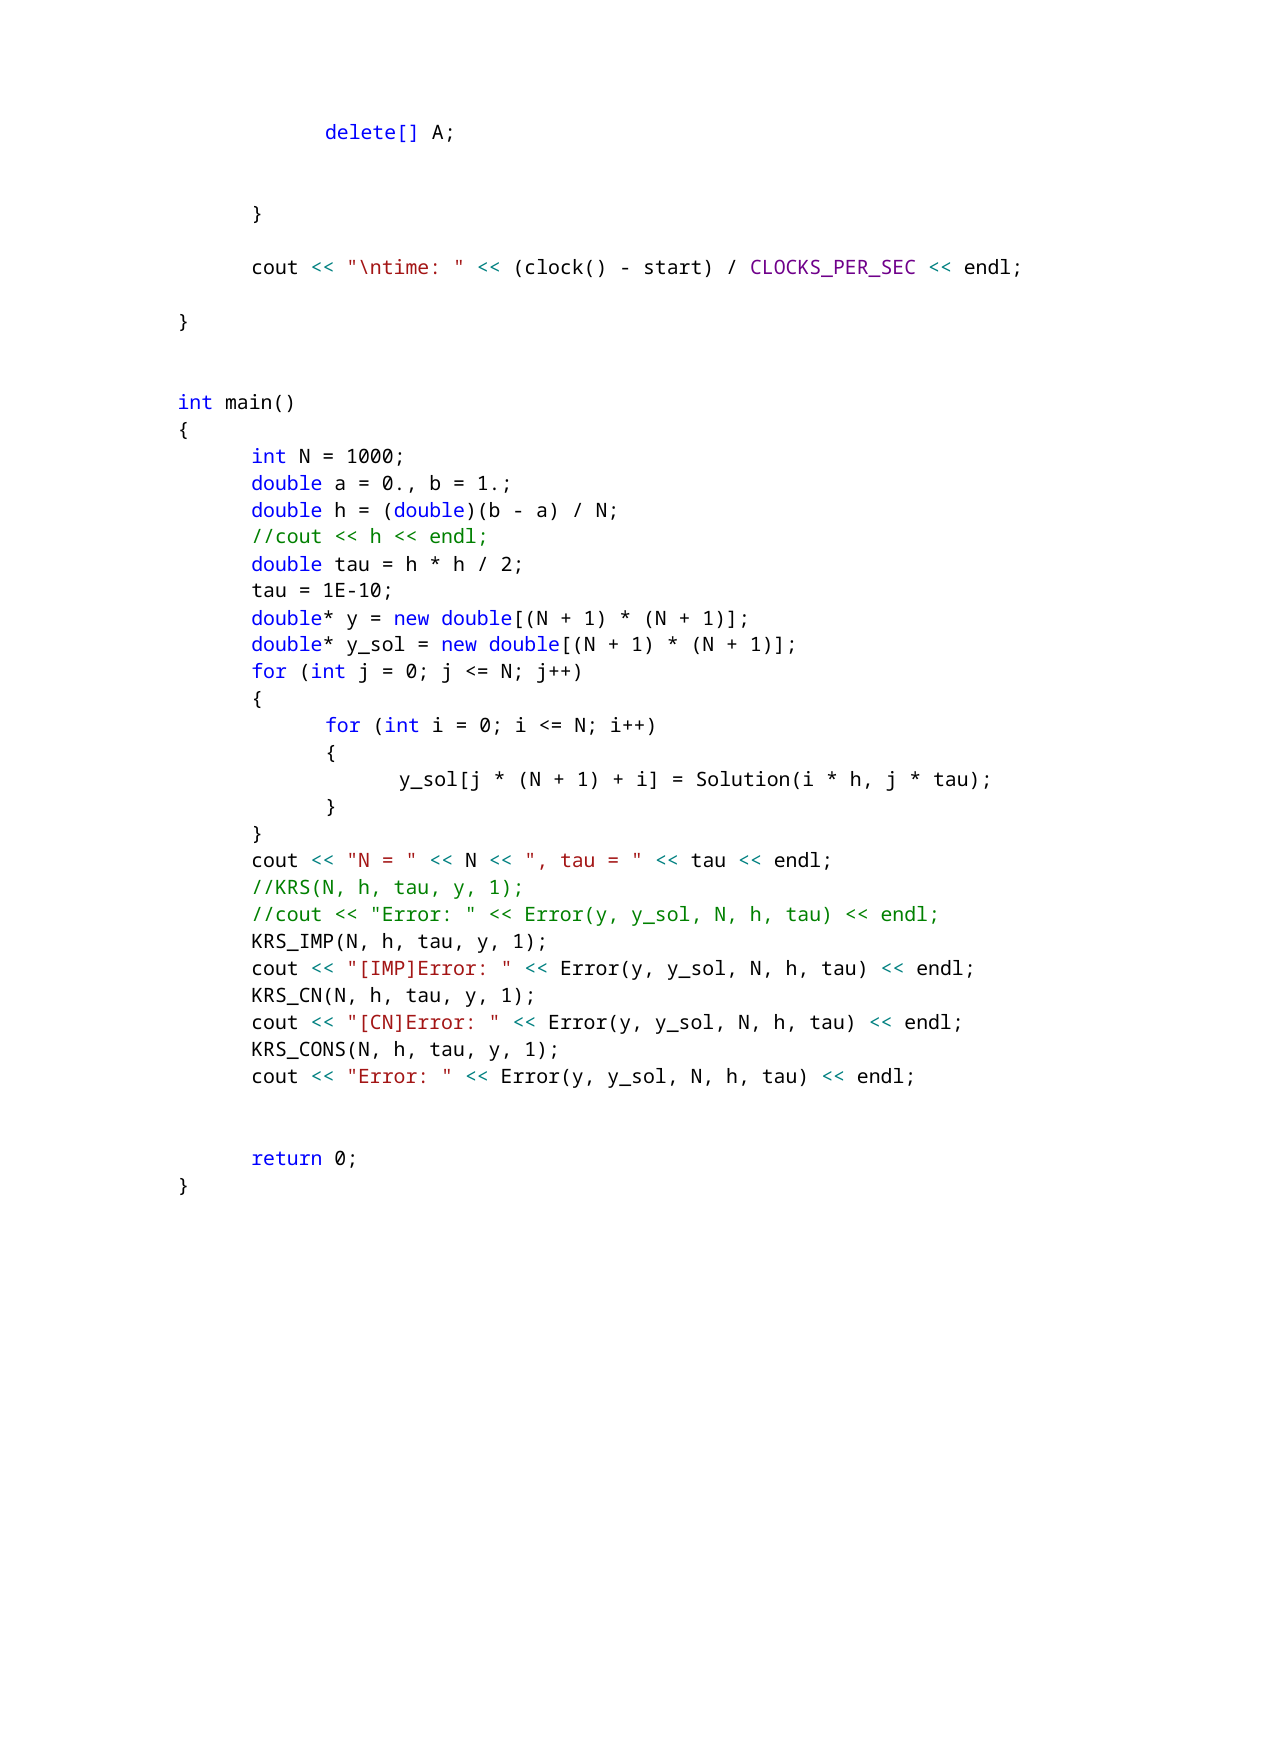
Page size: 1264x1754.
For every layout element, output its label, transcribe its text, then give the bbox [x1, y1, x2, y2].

text delete[] A; [177, 118, 1175, 145]
text int N = 1000; [177, 442, 1175, 469]
text } [177, 199, 1175, 226]
text cout << "[CN]Error: " << Error(y, y_sol, N, h, tau) << endl; [177, 1008, 1175, 1035]
text } [177, 307, 1175, 334]
text y_sol[j * (N + 1) + i] = Solution(i * h, j * tau); [177, 766, 1175, 793]
text cout << "N = " << N << ", tau = " << tau << endl; [177, 847, 1175, 873]
text double* y = new double[(N + 1) * (N + 1)]; [177, 604, 1175, 631]
text cout << "[IMP]Error: " << Error(y, y_sol, N, h, tau) << endl; [177, 954, 1175, 981]
text int main() [177, 388, 1175, 415]
text KRS_CONS(N, h, tau, y, 1); [177, 1035, 1175, 1062]
text //cout << h << endl; [177, 523, 1175, 550]
text //KRS(N, h, tau, y, 1); [177, 873, 1175, 901]
text } [177, 793, 1175, 819]
text double a = 0., b = 1.; [177, 469, 1175, 496]
text { [177, 685, 1175, 712]
text } [177, 819, 1175, 847]
text KRS_CN(N, h, tau, y, 1); [177, 981, 1175, 1008]
text for (int j = 0; j <= N; j++) [177, 658, 1175, 685]
text double h = (double)(b - a) / N; [177, 496, 1175, 523]
text cout << "\ntime: " << (clock() - start) / CLOCKS_PER_SEC << endl; [177, 253, 1175, 280]
text double tau = h * h / 2; [177, 550, 1175, 577]
text { [177, 739, 1175, 766]
text KRS_IMP(N, h, tau, y, 1); [177, 927, 1175, 954]
text tau = 1E-10; [177, 577, 1175, 604]
text { [177, 415, 1175, 442]
text for (int i = 0; i <= N; i++) [177, 712, 1175, 739]
text cout << "Error: " << Error(y, y_sol, N, h, tau) << endl; [177, 1062, 1175, 1089]
text double* y_sol = new double[(N + 1) * (N + 1)]; [177, 631, 1175, 658]
text //cout << "Error: " << Error(y, y_sol, N, h, tau) << endl; [177, 901, 1175, 927]
text } [177, 1171, 1175, 1198]
text return 0; [177, 1144, 1175, 1171]
